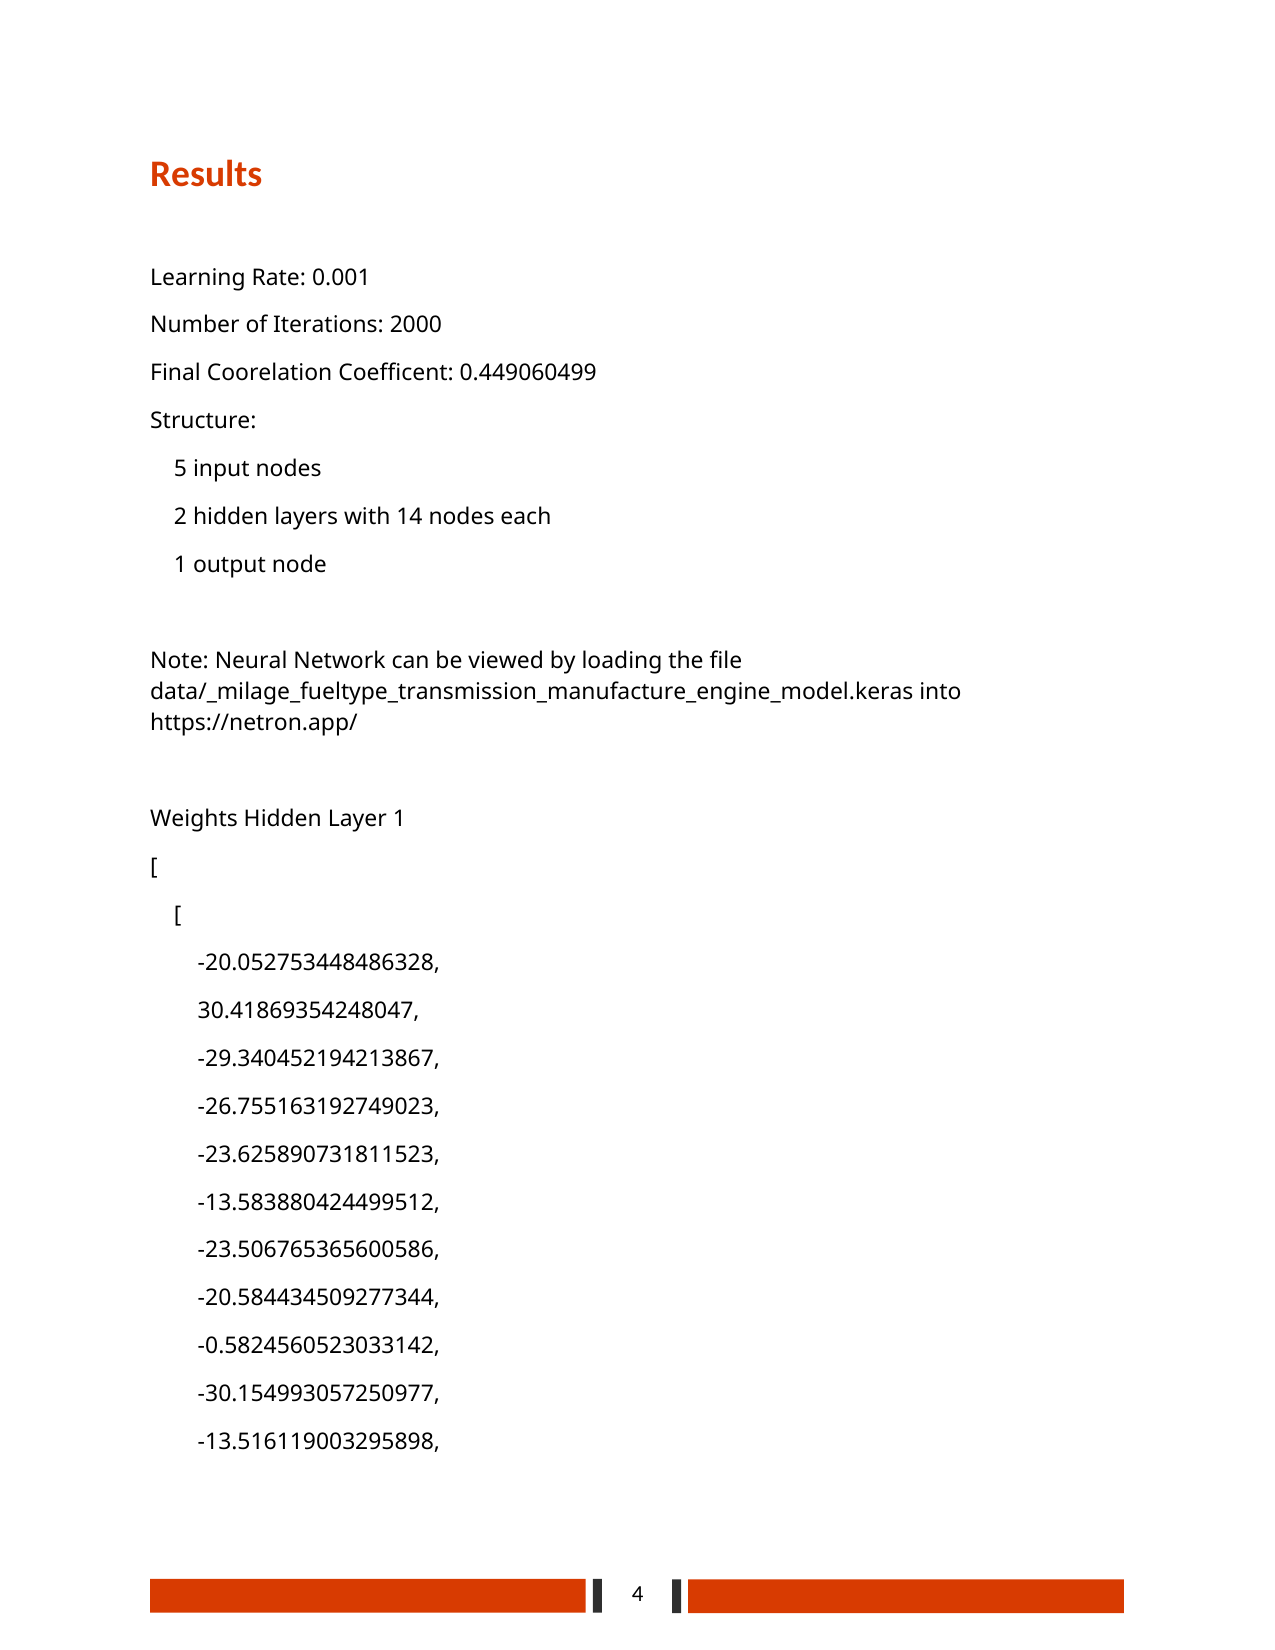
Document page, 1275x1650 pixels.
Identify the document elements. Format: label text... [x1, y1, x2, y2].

text Number of Iterations: 2000 [150, 308, 1125, 339]
text Weights Hidden Layer 1 [150, 802, 1125, 833]
text Learning Rate: 0.001 [150, 260, 1125, 292]
text -13.583880424499512, [150, 1185, 1125, 1217]
text Structure: [150, 404, 1125, 435]
text -20.584434509277344, [150, 1281, 1125, 1312]
text -20.052753448486328, [150, 946, 1125, 977]
text -26.755163192749023, [150, 1089, 1125, 1121]
text -30.154993057250977, [150, 1377, 1125, 1408]
text Note: Neural Network can be viewed by loading the file data/_milage_fueltype_transmission_manufacture_engine_model.keras into https://netron.app/ [150, 644, 1125, 737]
text -23.506765365600586, [150, 1233, 1125, 1264]
text -29.340452194213867, [150, 1042, 1125, 1073]
text -13.516119003295898, [150, 1425, 1125, 1456]
text -23.625890731811523, [150, 1137, 1125, 1169]
text -0.5824560523033142, [150, 1329, 1125, 1360]
text 5 input nodes [150, 452, 1125, 483]
text Final Coorelation Coefficent: 0.449060499 [150, 356, 1125, 387]
text 1 output node [150, 548, 1125, 579]
text [ [150, 850, 1125, 881]
text [ [150, 898, 1125, 929]
text 30.41869354248047, [150, 994, 1125, 1025]
text Results [150, 150, 1125, 196]
text 2 hidden layers with 14 nodes each [150, 500, 1125, 531]
